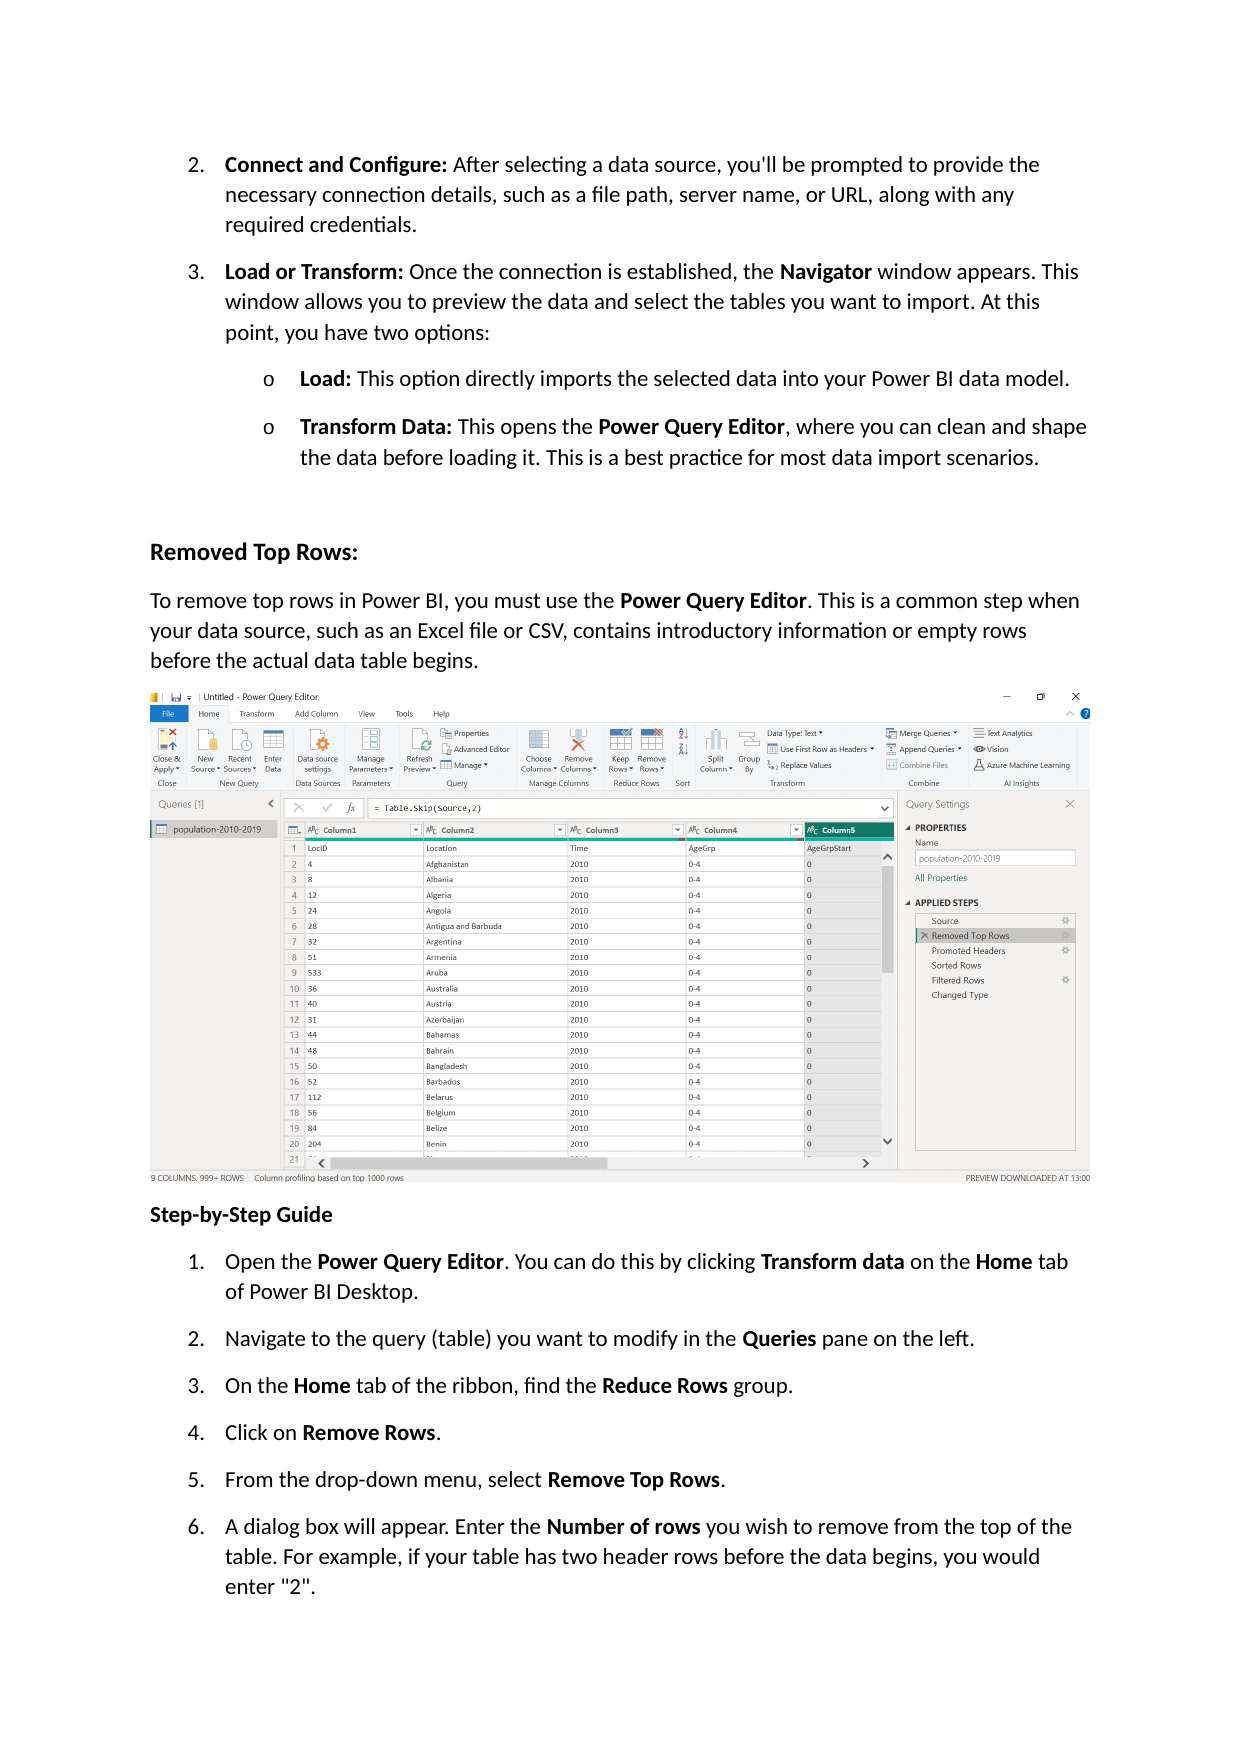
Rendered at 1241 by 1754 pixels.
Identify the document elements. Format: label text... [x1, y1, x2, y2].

text To remove top rows in Power BI, you must use the Power Query Editor. This is a common step when your data source, such as an Excel file or CSV, contains introductory information or empty rows before the actual data table begins. [150, 586, 1090, 674]
list Load or Transform: Once the connection is established, the Navigator window appears. This window allows you to preview the data and select the tables you want to import. At this point, you have two options: [187, 257, 1090, 346]
text Removed Top Rows: [150, 536, 1090, 567]
list Navigate to the query (table) you want to modify in the Queries pane on the left. [187, 1324, 1090, 1352]
list Load: This option directly imports the selected data into your Power BI data model. [262, 364, 1090, 393]
list A dialog box will appear. Enter the Number of rows you wish to remove from the top of the table. For example, if your table has two header rows before the data begins, you would enter "2". [187, 1512, 1090, 1600]
list Open the Power Query Editor. You can do this by clicking Transform data on the Home tab of Power BI Desktop. [187, 1247, 1090, 1305]
list From the drop-down menu, select Remove Top Rows. [187, 1465, 1090, 1493]
list Connect and Configure: After selecting a data source, you'll be prompted to provide the necessary connection details, such as a file path, server name, or URL, along with any required credentials. [187, 150, 1090, 238]
picture [150, 693, 1091, 1182]
text Step-by-Step Guide [150, 1200, 1090, 1228]
list Click on Remove Rows. [187, 1418, 1090, 1446]
list Transform Data: This opens the Power Query Editor, where you can clean and shape the data before loading it. This is a best practice for most data import scenarios. [262, 412, 1090, 471]
list On the Home tab of the ribbon, find the Reduce Rows group. [187, 1371, 1090, 1399]
